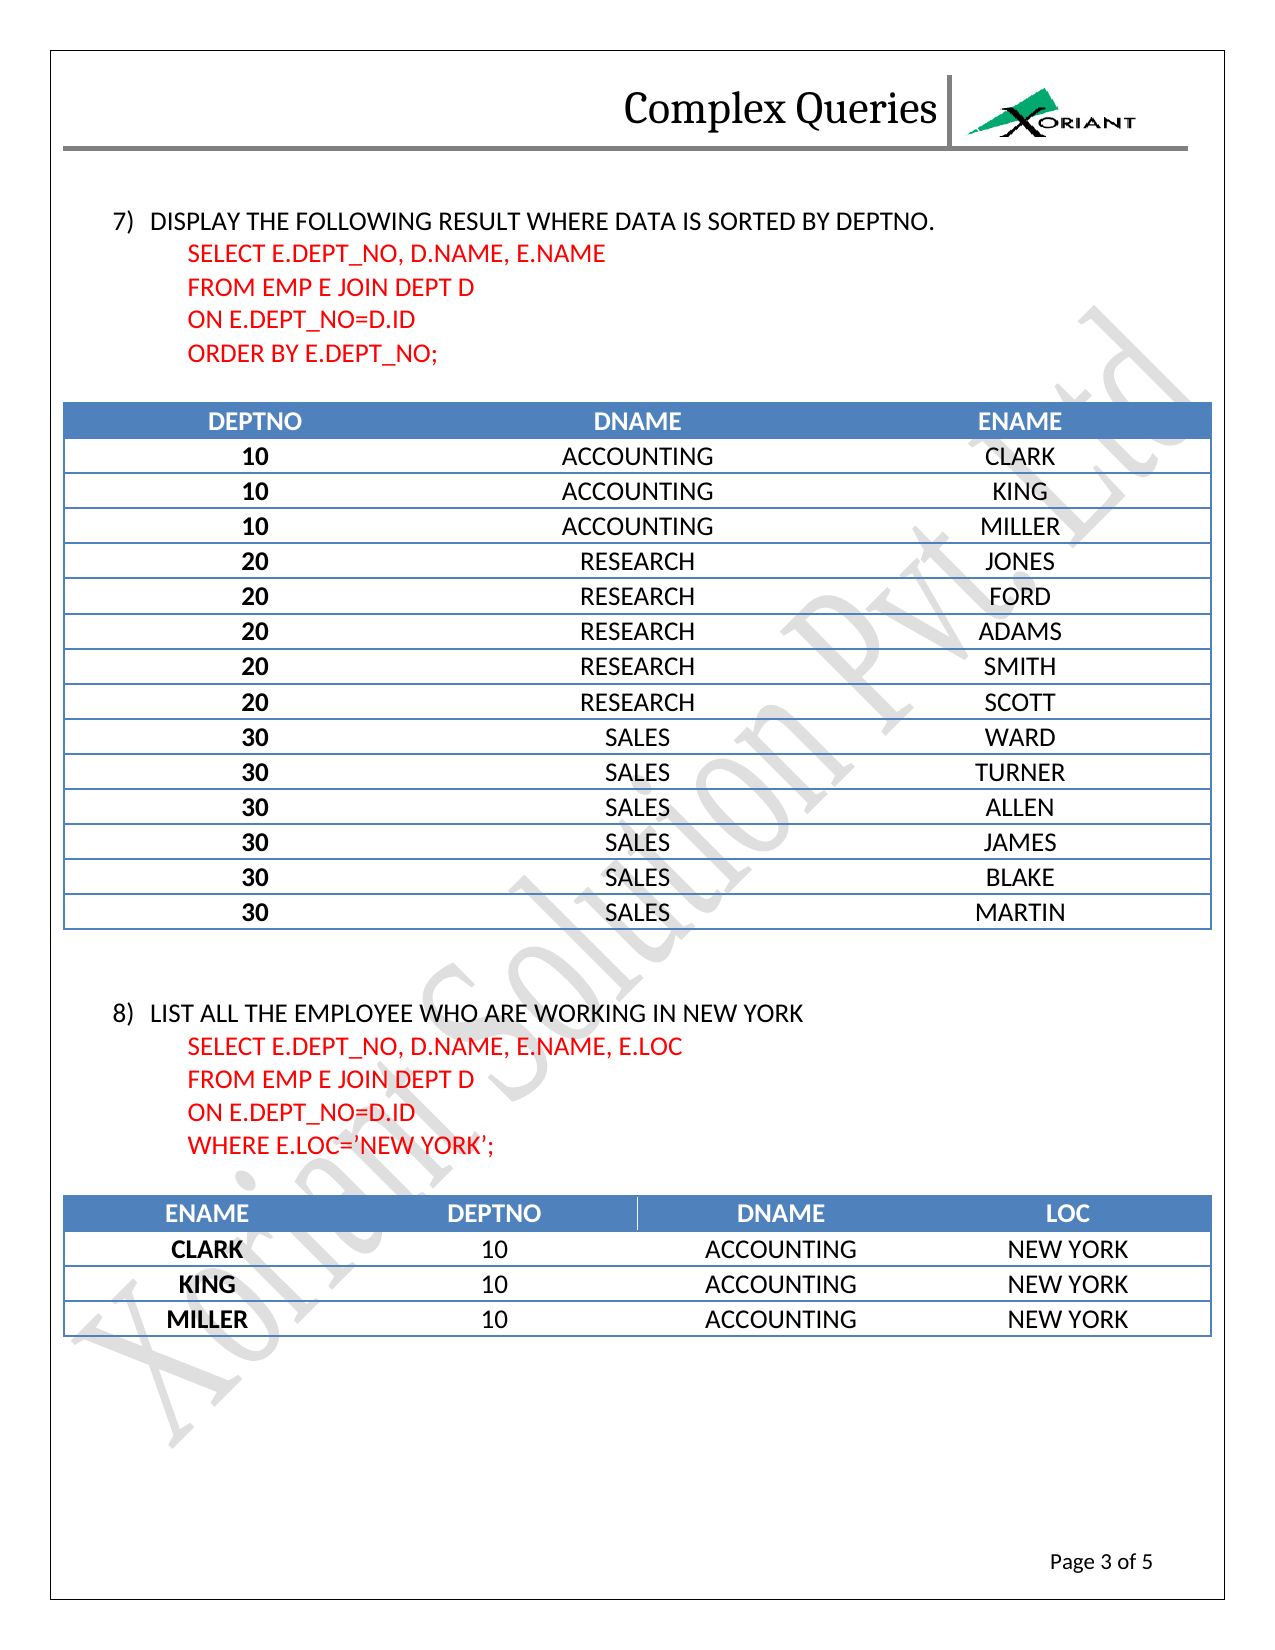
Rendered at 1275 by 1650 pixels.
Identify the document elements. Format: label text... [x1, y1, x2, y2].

table_cell ADAMS [829, 615, 1210, 647]
table_cell 30 [65, 895, 446, 928]
table_cell KING [65, 1267, 351, 1300]
table_cell ACCOUNTING [446, 439, 829, 472]
table_cell RESEARCH [446, 544, 829, 577]
table_cell SALES [446, 860, 829, 893]
table_cell 10 [351, 1232, 637, 1265]
table_cell MARTIN [829, 895, 1210, 928]
table_cell WARD [829, 720, 1210, 753]
table_cell KING [829, 474, 1210, 507]
table_cell SALES [446, 895, 829, 928]
table_cell SALES [446, 790, 829, 823]
table_cell 20 [65, 579, 446, 612]
table_cell 30 [65, 720, 446, 753]
table_cell MILLER [65, 1302, 351, 1335]
table_cell ACCOUNTING [638, 1302, 924, 1335]
list LIST ALL THE EMPLOYEE WHO ARE WORKING IN NEW YORK [112, 996, 1200, 1029]
table_cell 30 [65, 860, 446, 893]
table_header ENAME [829, 404, 1210, 437]
table_cell 20 [65, 685, 446, 718]
table_cell ACCOUNTING [638, 1232, 924, 1265]
table_cell 30 [65, 790, 446, 823]
picture [961, 82, 1154, 139]
table_cell 10 [351, 1267, 637, 1300]
table_header ENAME [65, 1197, 351, 1230]
table_cell NEW YORK [924, 1302, 1210, 1335]
table_cell SALES [446, 825, 829, 858]
table_cell TURNER [829, 755, 1210, 788]
table_cell 10 [351, 1302, 637, 1335]
table_cell CLARK [65, 1232, 351, 1265]
table_cell BLAKE [829, 860, 1210, 893]
text FROM EMP E JOIN DEPT D [187, 1062, 1200, 1096]
table_cell JONES [829, 544, 1210, 577]
table_cell SALES [446, 755, 829, 788]
table_cell 30 [65, 755, 446, 788]
table_header DNAME [446, 404, 829, 437]
table_cell 30 [65, 825, 446, 858]
list DISPLAY THE FOLLOWING RESULT WHERE DATA IS SORTED BY DEPTNO. [112, 204, 1200, 237]
table_header DNAME [638, 1197, 924, 1230]
table_cell RESEARCH [446, 615, 829, 647]
table_cell 20 [65, 650, 446, 683]
text ON E.DEPT_NO=D.ID [187, 1096, 1200, 1128]
text ORDER BY E.DEPT_NO; [187, 336, 1200, 369]
table_cell JAMES [829, 825, 1210, 858]
table_header DEPTNO [65, 404, 446, 437]
table_cell NEW YORK [924, 1267, 1210, 1300]
table_cell SALES [446, 720, 829, 753]
table_cell RESEARCH [446, 685, 829, 718]
table_cell RESEARCH [446, 579, 829, 612]
table_cell RESEARCH [446, 650, 829, 683]
table_cell SMITH [829, 650, 1210, 683]
table_cell 10 [65, 509, 446, 542]
table_cell ACCOUNTING [638, 1267, 924, 1300]
table_cell FORD [829, 579, 1210, 612]
table_cell 20 [65, 544, 446, 577]
table_cell 10 [65, 439, 446, 472]
table_cell ALLEN [829, 790, 1210, 823]
table_cell CLARK [829, 439, 1210, 472]
table_cell NEW YORK [924, 1232, 1210, 1265]
table_header DEPTNO [351, 1197, 637, 1230]
table_cell ACCOUNTING [446, 474, 829, 507]
text ON E.DEPT_NO=D.ID [187, 303, 1200, 336]
table_cell MILLER [829, 509, 1210, 542]
table_cell 20 [65, 615, 446, 647]
table_header LOC [924, 1197, 1210, 1230]
table_cell ACCOUNTING [446, 509, 829, 542]
text WHERE E.LOC=’NEW YORK’; [187, 1128, 1200, 1162]
table_cell SCOTT [829, 685, 1210, 718]
text FROM EMP E JOIN DEPT D [187, 270, 1200, 303]
table_cell 10 [65, 474, 446, 507]
text SELECT E.DEPT_NO, D.NAME, E.NAME, E.LOC [187, 1029, 1200, 1062]
text SELECT E.DEPT_NO, D.NAME, E.NAME [187, 237, 1200, 270]
